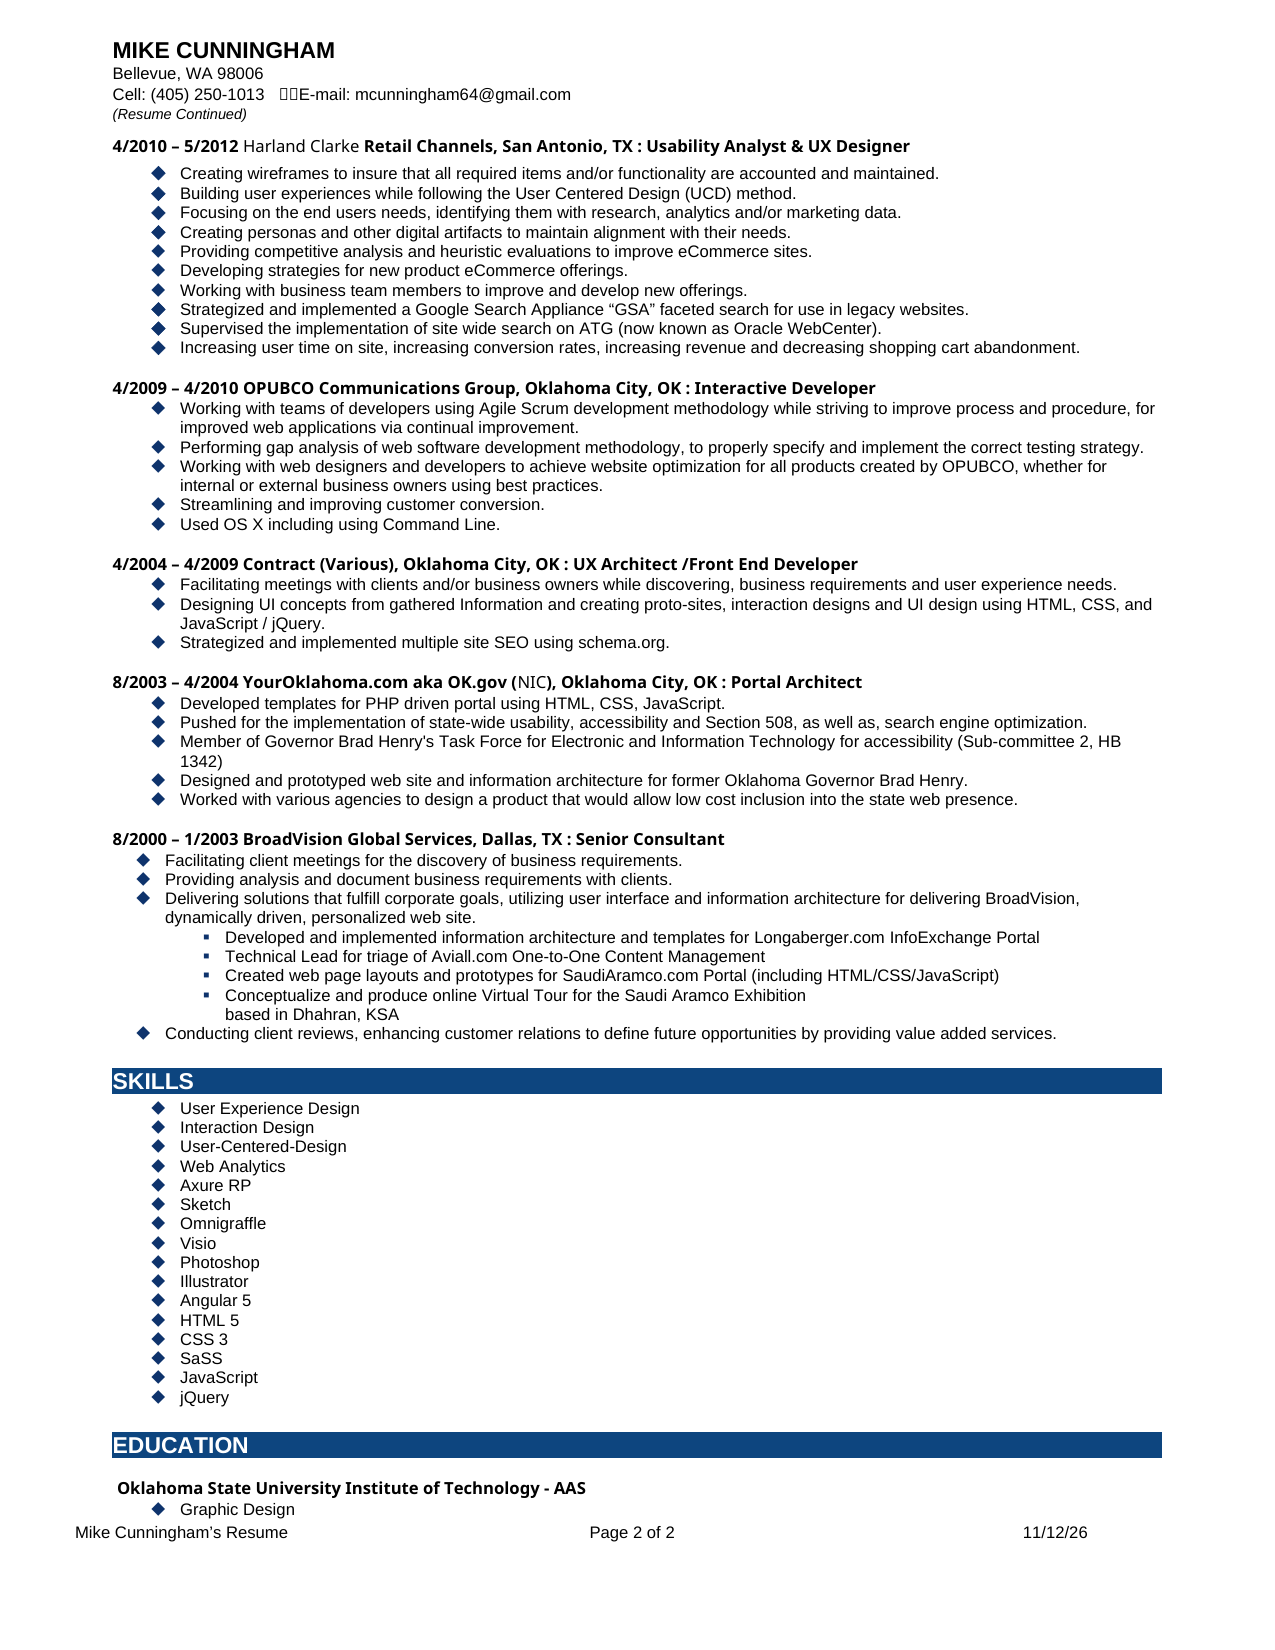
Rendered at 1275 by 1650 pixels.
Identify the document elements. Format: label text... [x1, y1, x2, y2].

list Developed templates for PHP driven portal using HTML, CSS, JavaScript. [150, 693, 1162, 713]
list Providing analysis and document business requirements with clients. [135, 870, 1162, 889]
list Photoshop [150, 1253, 1162, 1272]
list Facilitating meetings with clients and/or business owners while discovering, business requirements and user experience needs. [150, 575, 1162, 594]
list Creating wireframes to insure that all required items and/or functionality are accounted and maintained. [150, 158, 1162, 184]
text Oklahoma State University Institute of Technology - AAS [112, 1477, 1162, 1500]
list Illustrator [150, 1272, 1162, 1291]
list Interaction Design [150, 1118, 1162, 1137]
list Increasing user time on site, increasing conversion rates, increasing revenue and decreasing shopping cart abandonment. [150, 338, 1162, 357]
list Conceptualize and produce online Virtual Tour for the Saudi Aramco Exhibition based in Dhahran, KSA [202, 985, 1162, 1024]
list Created web page layouts and prototypes for SaudiAramco.com Portal (including HTML/CSS/JavaScript) [202, 966, 1162, 985]
list Omnigraffle [150, 1214, 1162, 1233]
list Strategized and implemented a Google Search Appliance “GSA” faceted search for use in legacy websites. [150, 300, 1162, 319]
list Strategized and implemented multiple site SEO using schema.org. [150, 633, 1162, 652]
list Designing UI concepts from gathered Information and creating proto-sites, interaction designs and UI design using HTML, CSS, and JavaScript / jQuery. [150, 594, 1162, 633]
list Working with teams of developers using Agile Scrum development methodology while striving to improve process and procedure, for improved web applications via continual improvement. [150, 399, 1162, 437]
list Working with web designers and developers to achieve website optimization for all products created by OPUBCO, whether for internal or external business owners using best practices. [150, 457, 1162, 495]
list JavaScript [150, 1368, 1162, 1388]
list Facilitating client meetings for the discovery of business requirements. [135, 851, 1162, 870]
list HTML 5 [150, 1311, 1162, 1330]
list Web Analytics [150, 1156, 1162, 1176]
list Sketch [150, 1195, 1162, 1214]
text 4/2009 – 4/2010 OPUBCO Communications Group, Oklahoma City, OK : Interactive Developer [112, 376, 1162, 399]
list Creating personas and other digital artifacts to maintain alignment with their needs. [150, 223, 1162, 242]
subtitle SKILLS [112, 1068, 1162, 1094]
list Graphic Design [150, 1500, 1162, 1519]
list Angular 5 [150, 1291, 1162, 1311]
list Conducting client reviews, enhancing customer relations to define future opportunities by providing value added services. [135, 1024, 1162, 1043]
list Streamlining and improving customer conversion. [150, 495, 1162, 514]
text 4/2004 – 4/2009 Contract (Various), Oklahoma City, OK : UX Architect /Front End Developer [112, 552, 1162, 575]
list Working with business team members to improve and develop new offerings. [150, 280, 1162, 300]
list Visio [150, 1233, 1162, 1253]
list Axure RP [150, 1176, 1162, 1195]
list Used OS X including using Command Line. [150, 514, 1162, 534]
text 4/2010 – 5/2012 Harland Clarke Retail Channels, San Antonio, TX : Usability Analyst & UX Designer [112, 135, 1162, 158]
list Technical Lead for triage of Aviall.com One-to-One Content Management [202, 947, 1162, 966]
list Supervised the implementation of site wide search on ATG (now known as Oracle WebCenter). [150, 319, 1162, 338]
list Worked with various agencies to design a product that would allow low cost inclusion into the state web presence. [150, 790, 1162, 809]
list Developing strategies for new product eCommerce offerings. [150, 261, 1162, 280]
list jQuery [150, 1388, 1162, 1407]
list User-Centered-Design [150, 1137, 1162, 1156]
list Developed and implemented information architecture and templates for Longaberger.com InfoExchange Portal [202, 927, 1162, 947]
list Building user experiences while following the User Centered Design (UCD) method. [150, 184, 1162, 203]
list Pushed for the implementation of state-wide usability, accessibility and Section 508, as well as, search engine optimization. [150, 713, 1162, 732]
list Providing competitive analysis and heuristic evaluations to improve eCommerce sites. [150, 242, 1162, 261]
list User Experience Design [150, 1098, 1162, 1118]
text 8/2003 – 4/2004 YourOklahoma.com aka OK.gov (NIC), Oklahoma City, OK : Portal Architect [112, 671, 1162, 693]
list Focusing on the end users needs, identifying them with research, analytics and/or marketing data. [150, 203, 1162, 223]
list Performing gap analysis of web software development methodology, to properly specify and implement the correct testing strategy. [150, 437, 1162, 457]
list Member of Governor Brad Henry's Task Force for Electronic and Information Technology for accessibility (Sub-committee 2, HB 1342) [150, 732, 1162, 771]
list Designed and prototyped web site and information architecture for former Oklahoma Governor Brad Henry. [150, 771, 1162, 790]
text 8/2000 – 1/2003 BroadVision Global Services, Dallas, TX : Senior Consultant [112, 828, 1162, 851]
list CSS 3 [150, 1330, 1162, 1349]
list Delivering solutions that fulfill corporate goals, utilizing user interface and information architecture for delivering BroadVision, dynamically driven, personalized web site. [135, 889, 1162, 927]
subtitle EDUCATION [112, 1432, 1162, 1458]
list SaSS [150, 1349, 1162, 1368]
